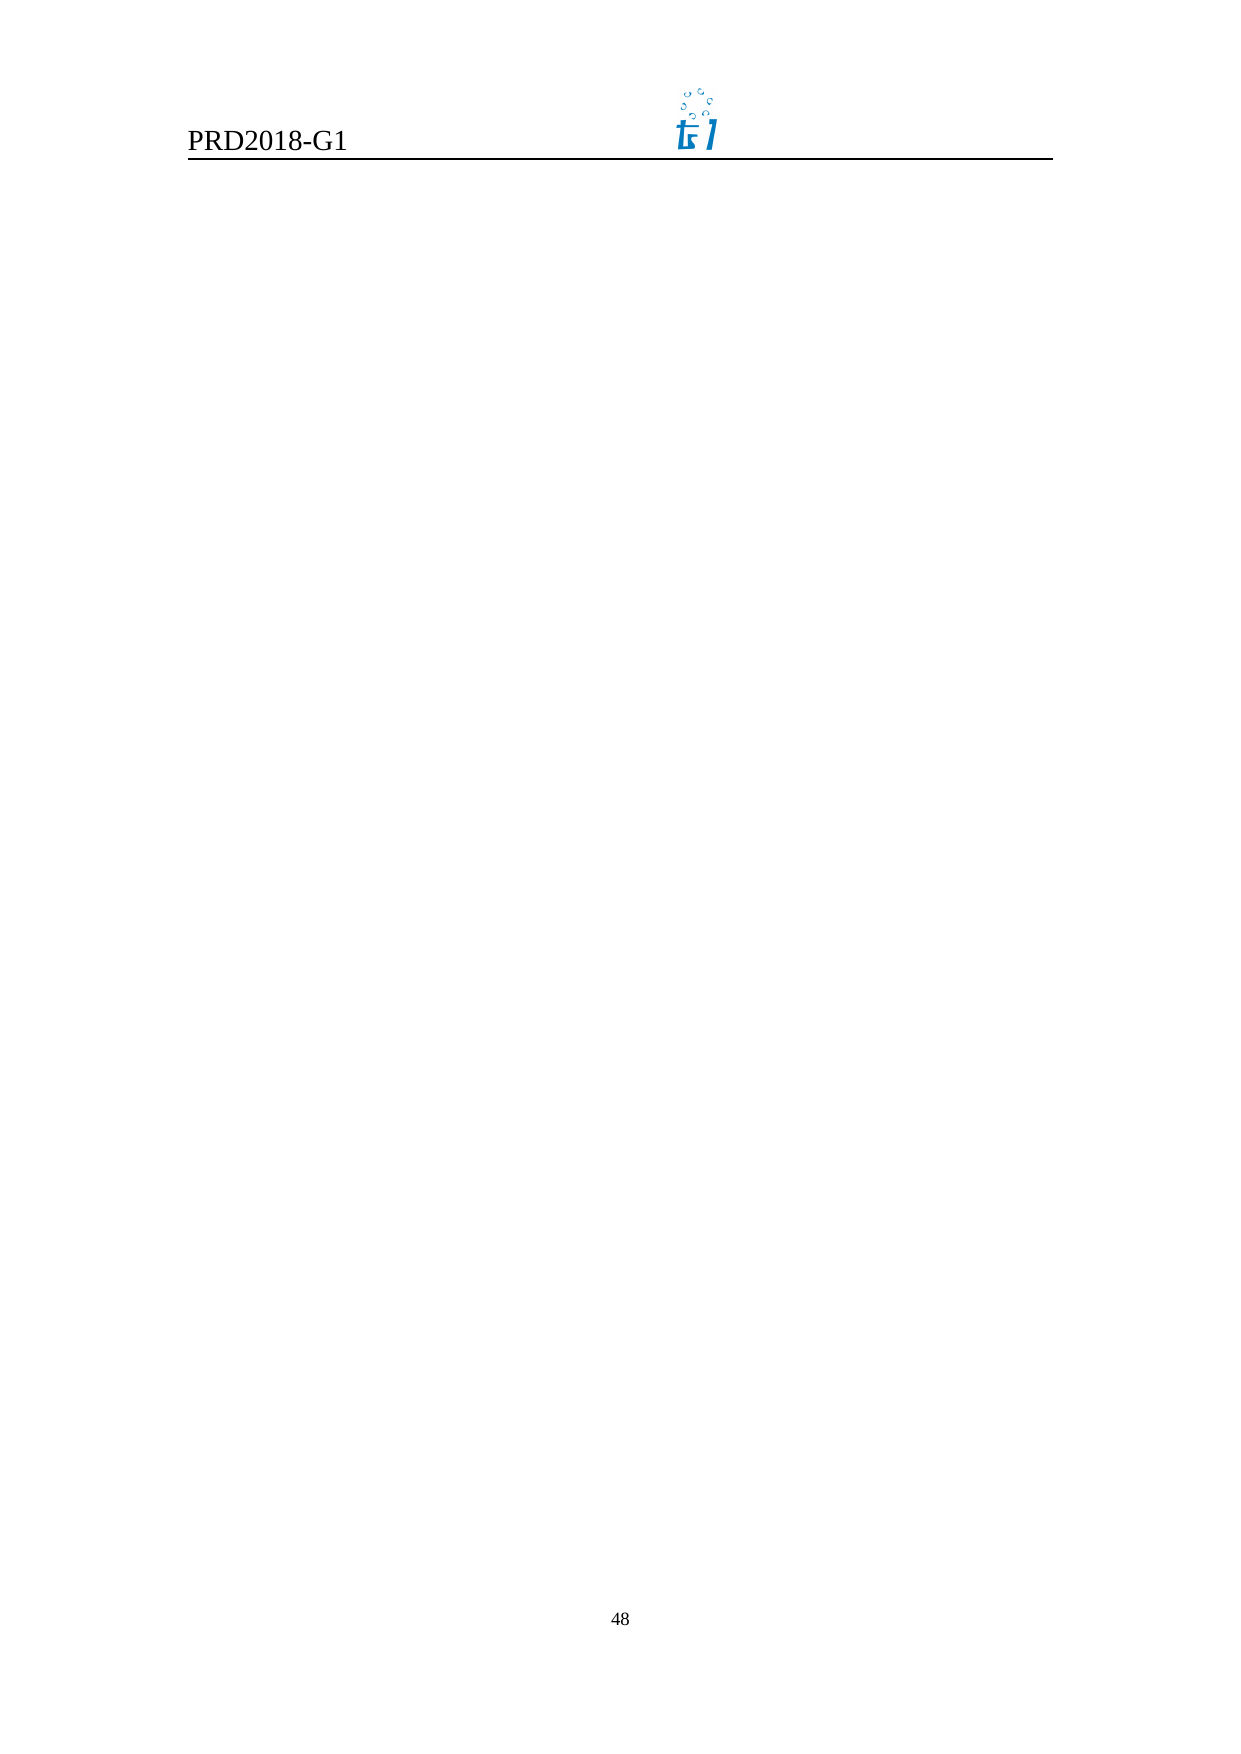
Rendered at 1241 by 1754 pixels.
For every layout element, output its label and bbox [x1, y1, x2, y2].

picture [676, 88, 718, 150]
